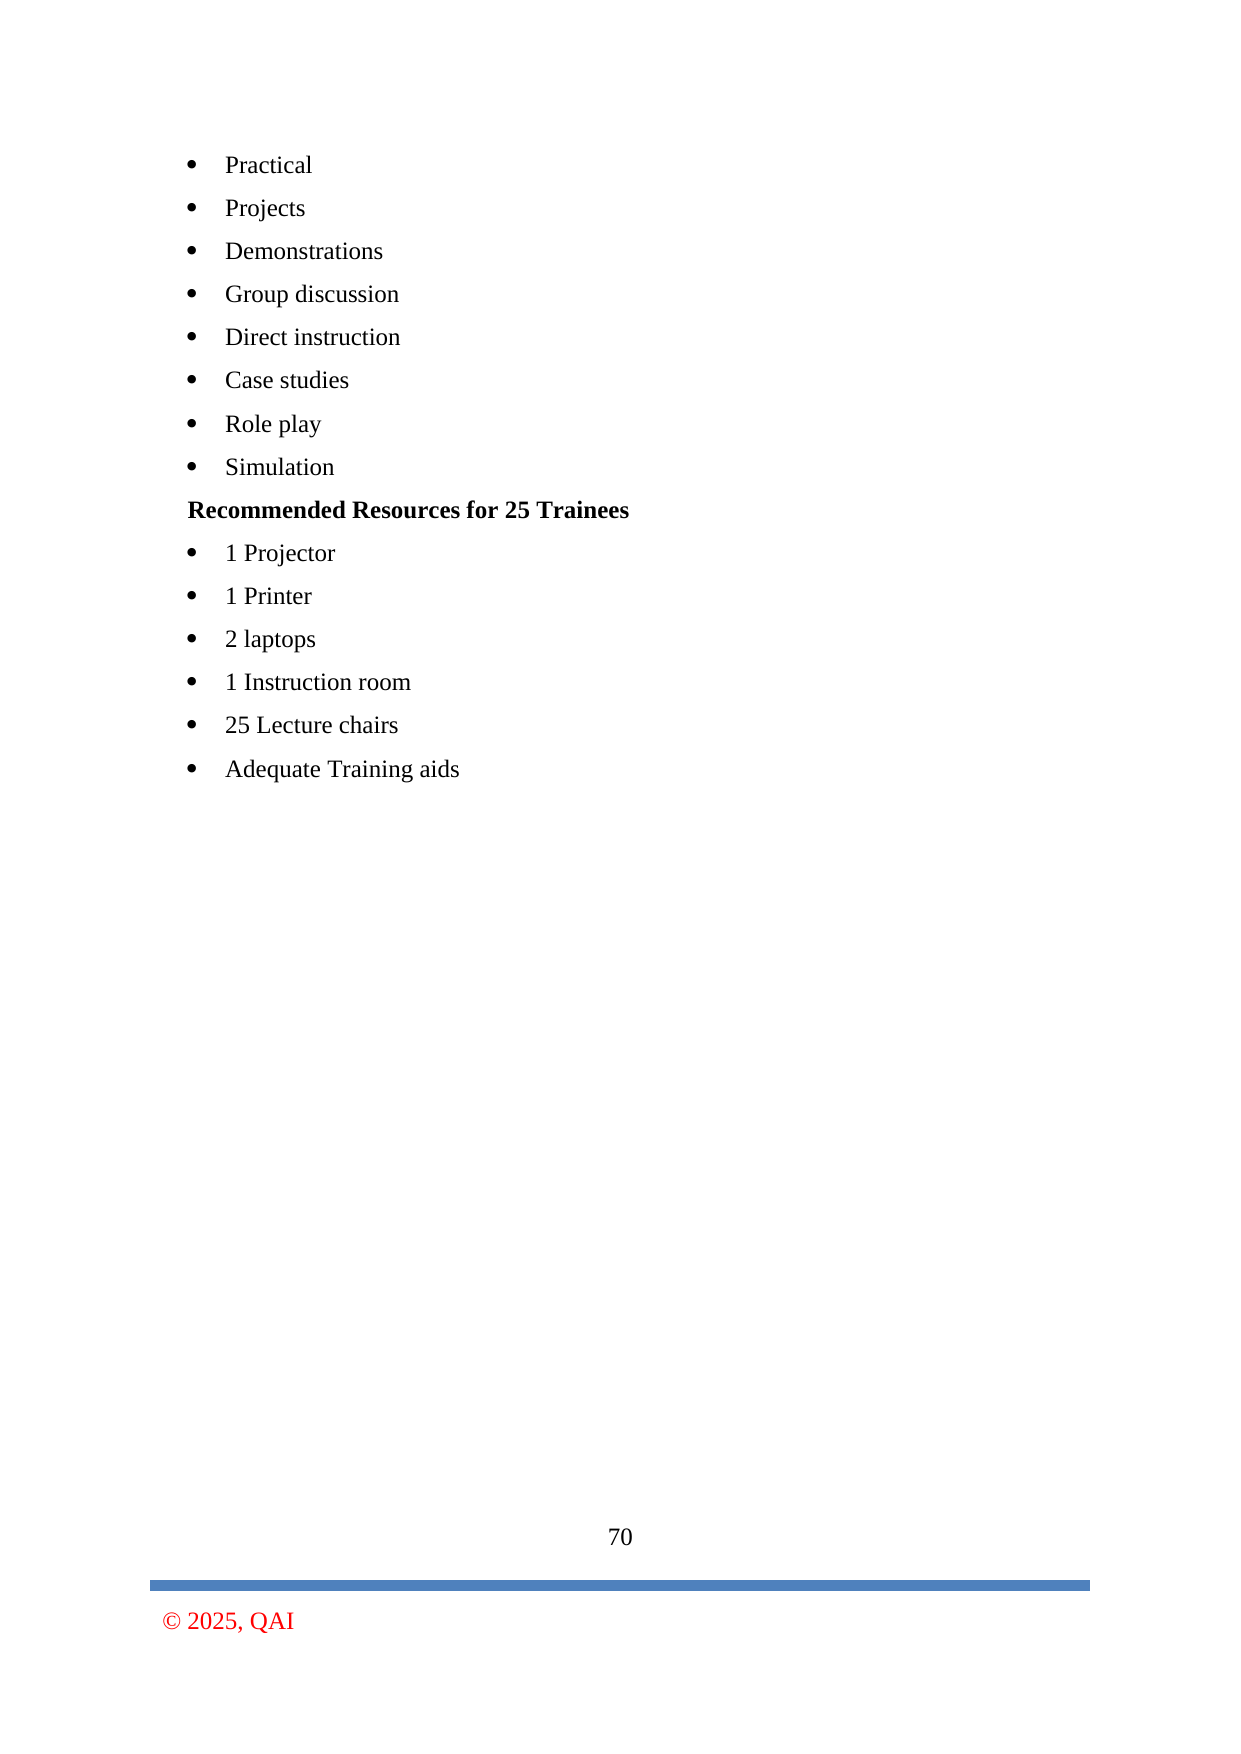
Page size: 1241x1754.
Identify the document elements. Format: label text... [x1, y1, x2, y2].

list 1 Projector [187, 538, 1090, 567]
list 25 Lecture chairs [187, 711, 1090, 739]
list Case studies [187, 366, 1090, 394]
list Practical [187, 150, 1090, 179]
list Role play [187, 409, 1090, 437]
text Recommended Resources for 25 Trainees [187, 495, 1090, 524]
list Direct instruction [187, 322, 1090, 351]
list Adequate Training aids [187, 754, 1090, 782]
list 1 Instruction room [187, 667, 1090, 696]
list Group discussion [187, 279, 1090, 308]
list Simulation [187, 452, 1090, 481]
list 1 Printer [187, 581, 1090, 610]
list Demonstrations [187, 236, 1090, 265]
list 2 laptops [187, 624, 1090, 653]
list Projects [187, 193, 1090, 222]
